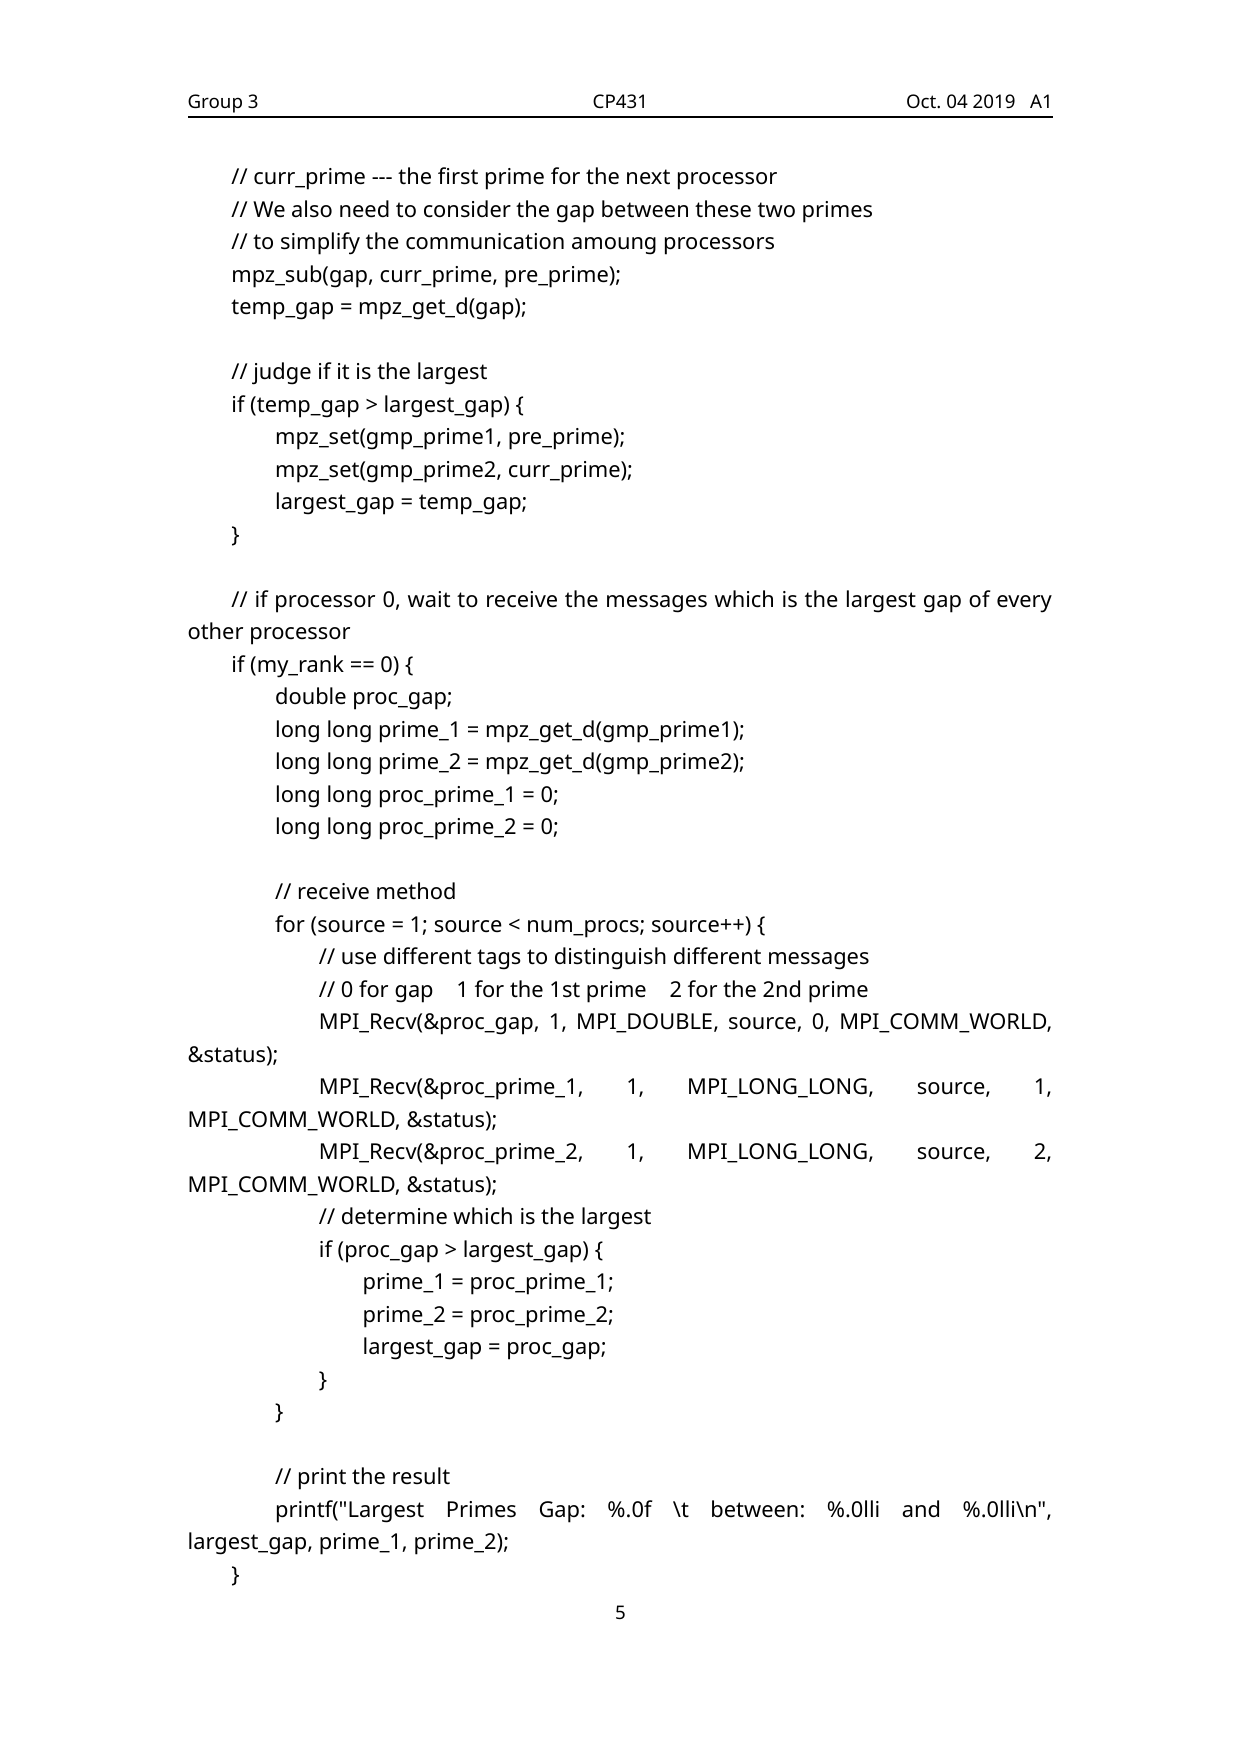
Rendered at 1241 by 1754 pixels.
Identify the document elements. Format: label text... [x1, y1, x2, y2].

text // use different tags to distinguish different messages [187, 940, 1053, 972]
text if (proc_gap > largest_gap) { [187, 1232, 1053, 1265]
text temp_gap = mpz_get_d(gap); [187, 290, 1053, 322]
text // curr_prime --- the first prime for the next processor [187, 160, 1053, 192]
text long long prime_2 = mpz_get_d(gmp_prime2); [187, 745, 1053, 777]
text // determine which is the largest [187, 1200, 1053, 1232]
text prime_1 = proc_prime_1; [187, 1265, 1053, 1297]
text double proc_gap; [187, 680, 1053, 712]
text // if processor 0, wait to receive the messages which is the largest gap of every other processor [187, 582, 1053, 647]
text MPI_Recv(&proc_prime_1, 1, MPI_LONG_LONG, source, 1, MPI_COMM_WORLD, &status); [187, 1070, 1053, 1135]
text long long prime_1 = mpz_get_d(gmp_prime1); [187, 712, 1053, 745]
text long long proc_prime_1 = 0; [187, 777, 1053, 810]
text mpz_set(gmp_prime2, curr_prime); [187, 452, 1053, 485]
text } [187, 1362, 1053, 1395]
text // judge if it is the largest [187, 355, 1053, 387]
text long long proc_prime_2 = 0; [187, 810, 1053, 842]
text for (source = 1; source < num_procs; source++) { [187, 907, 1053, 940]
text } [187, 1395, 1053, 1427]
text largest_gap = proc_gap; [187, 1330, 1053, 1362]
text MPI_Recv(&proc_gap, 1, MPI_DOUBLE, source, 0, MPI_COMM_WORLD, &status); [187, 1005, 1053, 1070]
text if (my_rank == 0) { [187, 647, 1053, 680]
text // We also need to consider the gap between these two primes [187, 192, 1053, 225]
text } [187, 1557, 1053, 1590]
text // receive method [187, 875, 1053, 907]
text mpz_sub(gap, curr_prime, pre_prime); [187, 257, 1053, 290]
text // print the result [187, 1460, 1053, 1492]
text } [187, 517, 1053, 550]
text largest_gap = temp_gap; [187, 485, 1053, 517]
text prime_2 = proc_prime_2; [187, 1297, 1053, 1330]
text MPI_Recv(&proc_prime_2, 1, MPI_LONG_LONG, source, 2, MPI_COMM_WORLD, &status); [187, 1135, 1053, 1200]
text printf("Largest Primes Gap: %.0f \t between: %.0lli and %.0lli\n", largest_gap, prime_1, prime_2); [187, 1492, 1053, 1557]
text if (temp_gap > largest_gap) { [187, 387, 1053, 420]
text mpz_set(gmp_prime1, pre_prime); [187, 420, 1053, 452]
text // to simplify the communication amoung processors [187, 225, 1053, 257]
text // 0 for gap 1 for the 1st prime 2 for the 2nd prime [187, 972, 1053, 1005]
